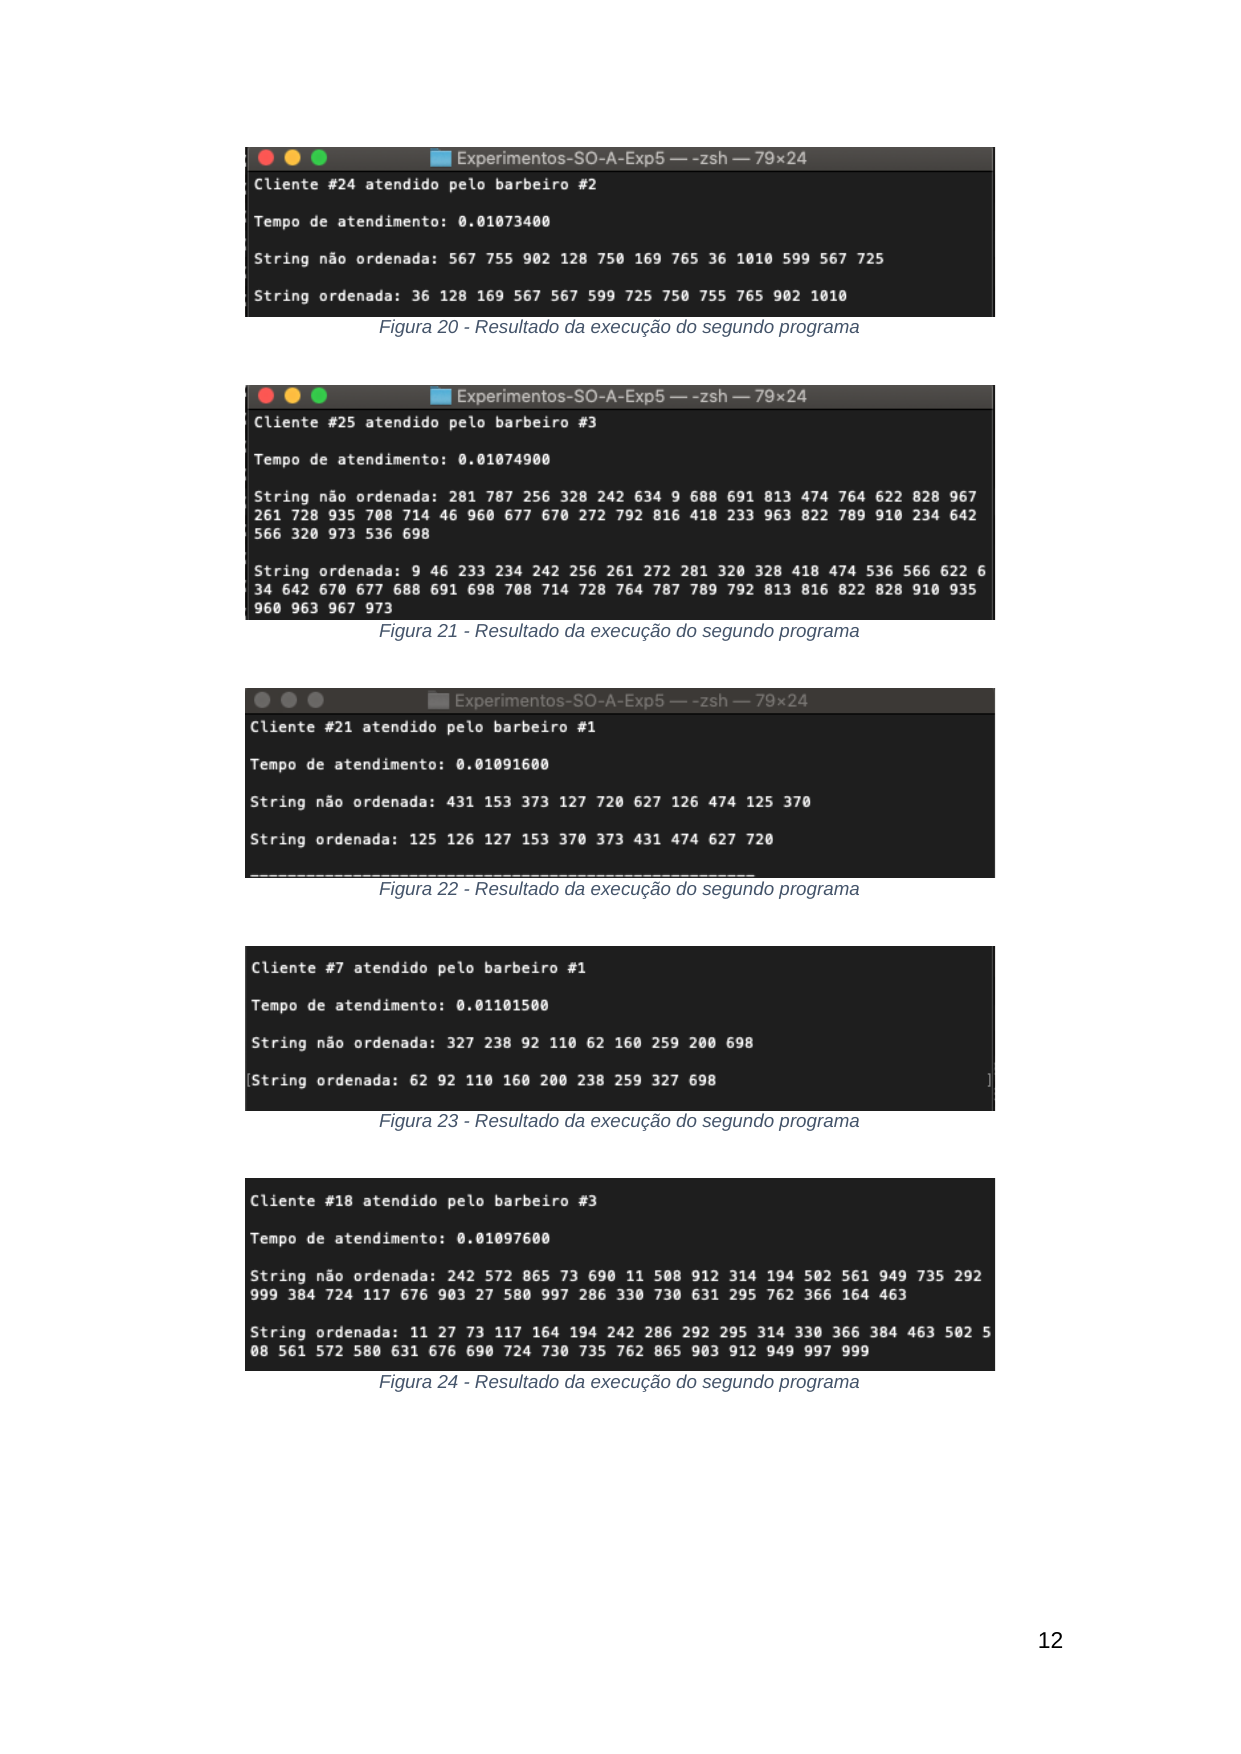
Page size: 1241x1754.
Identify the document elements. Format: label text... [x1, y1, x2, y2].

picture [245, 688, 995, 878]
text Figura 23 - Resultado da execução do segundo programa [177, 1110, 1063, 1132]
picture [245, 946, 995, 1111]
picture [245, 147, 995, 317]
picture [245, 1178, 995, 1371]
text Figura 20 - Resultado da execução do segundo programa [177, 316, 1063, 338]
text Figura 21 - Resultado da execução do segundo programa [177, 619, 1063, 641]
picture [245, 385, 995, 620]
text Figura 22 - Resultado da execução do segundo programa [177, 877, 1063, 899]
text Figura 24 - Resultado da execução do segundo programa [177, 1371, 1063, 1393]
